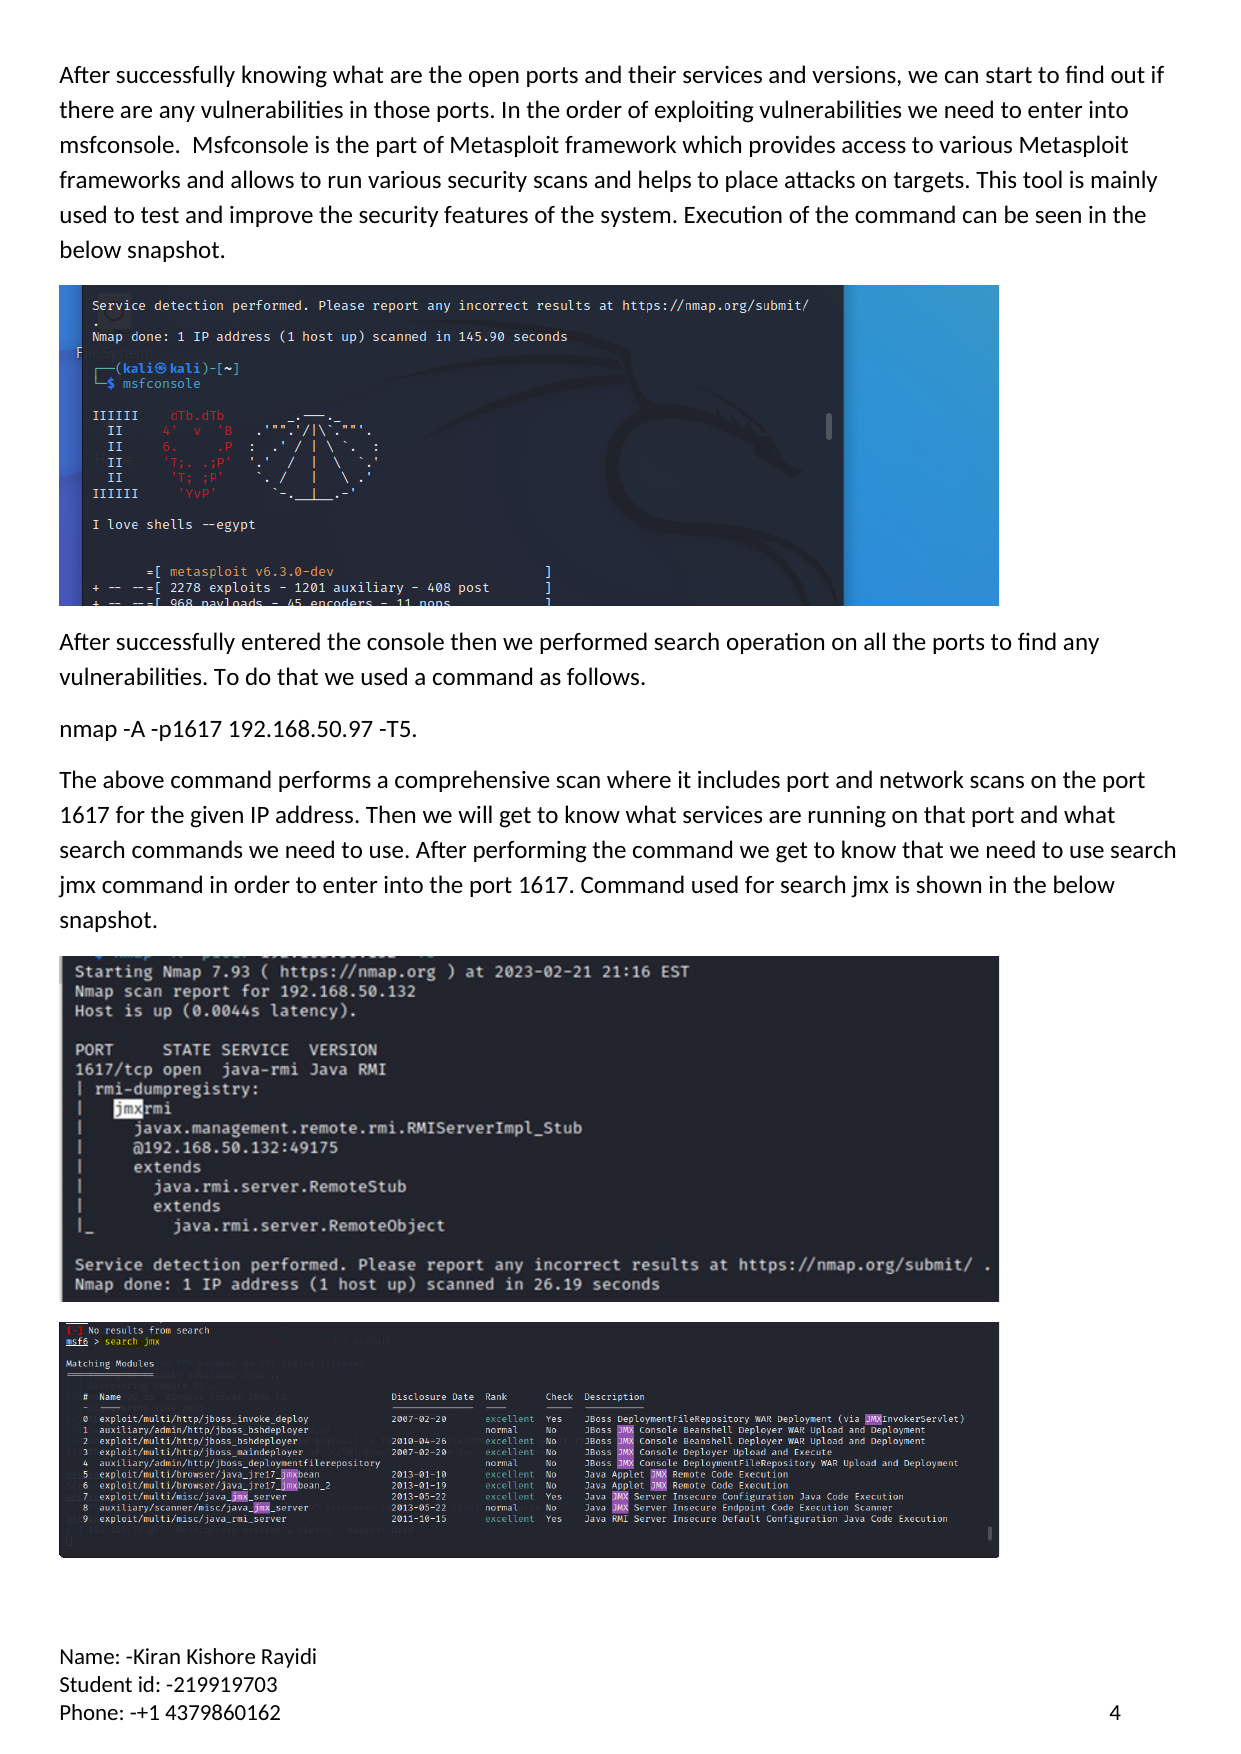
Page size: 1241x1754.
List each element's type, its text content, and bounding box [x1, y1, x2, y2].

picture [59, 285, 1000, 606]
text After successfully entered the console then we performed search operation on all the ports to find any vulnerabilities. To do that we used a command as follows. [59, 626, 1181, 692]
text nmap -A -p1617 192.168.50.97 -T5. [59, 713, 1181, 743]
text After successfully knowing what are the open ports and their services and versions, we can start to find out if there are any vulnerabilities in those ports. In the order of exploiting vulnerabilities we need to enter into msfconsole. Msfconsole is the part of Metasploit framework which provides access to various Metasploit frameworks and allows to run various security scans and helps to place attacks on targets. This tool is mainly used to test and improve the security features of the system. Execution of the command can be seen in the below snapshot. [59, 59, 1181, 264]
picture [59, 956, 1000, 1302]
picture [59, 1322, 1000, 1558]
text The above command performs a comprehensive scan where it includes port and network scans on the port 1617 for the given IP address. Then we will get to know what services are running on that port and what search commands we need to use. After performing the command we get to know that we need to use search jmx command in order to enter into the port 1617. Command used for search jmx is shown in the below snapshot. [59, 764, 1181, 935]
